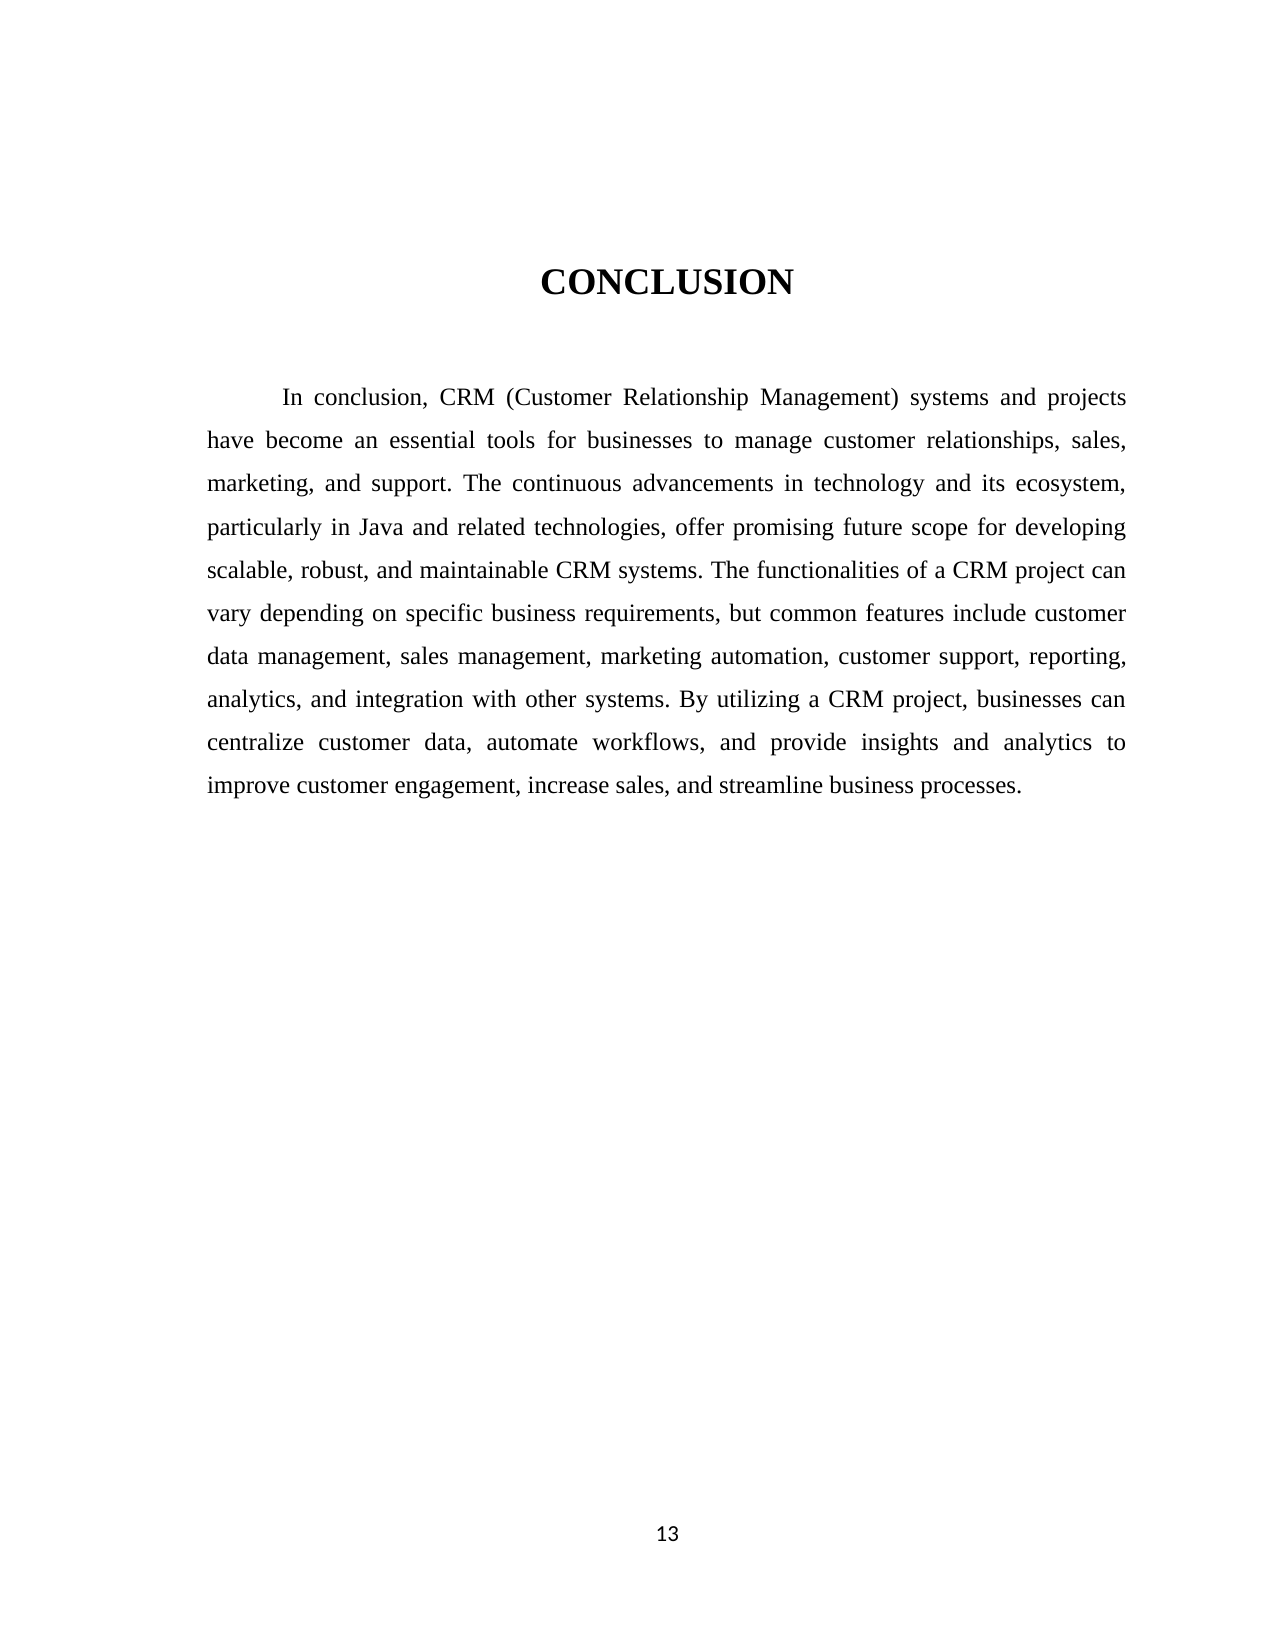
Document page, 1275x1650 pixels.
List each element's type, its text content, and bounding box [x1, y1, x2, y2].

subtitle CONCLUSION [207, 259, 1127, 303]
text In conclusion, CRM (Customer Relationship Management) systems and projects have become an essential tools for businesses to manage customer relationships, sales, marketing, and support. The continuous advancements in technology and its ecosystem, particularly in Java and related technologies, offer promising future scope for developing scalable, robust, and maintainable CRM systems. The functionalities of a CRM project can vary depending on specific business requirements, but common features include customer data management, sales management, marketing automation, customer support, reporting, analytics, and integration with other systems. By utilizing a CRM project, businesses can centralize customer data, automate workflows, and provide insights and analytics to improve customer engagement, increase sales, and streamline business processes. [207, 382, 1127, 799]
